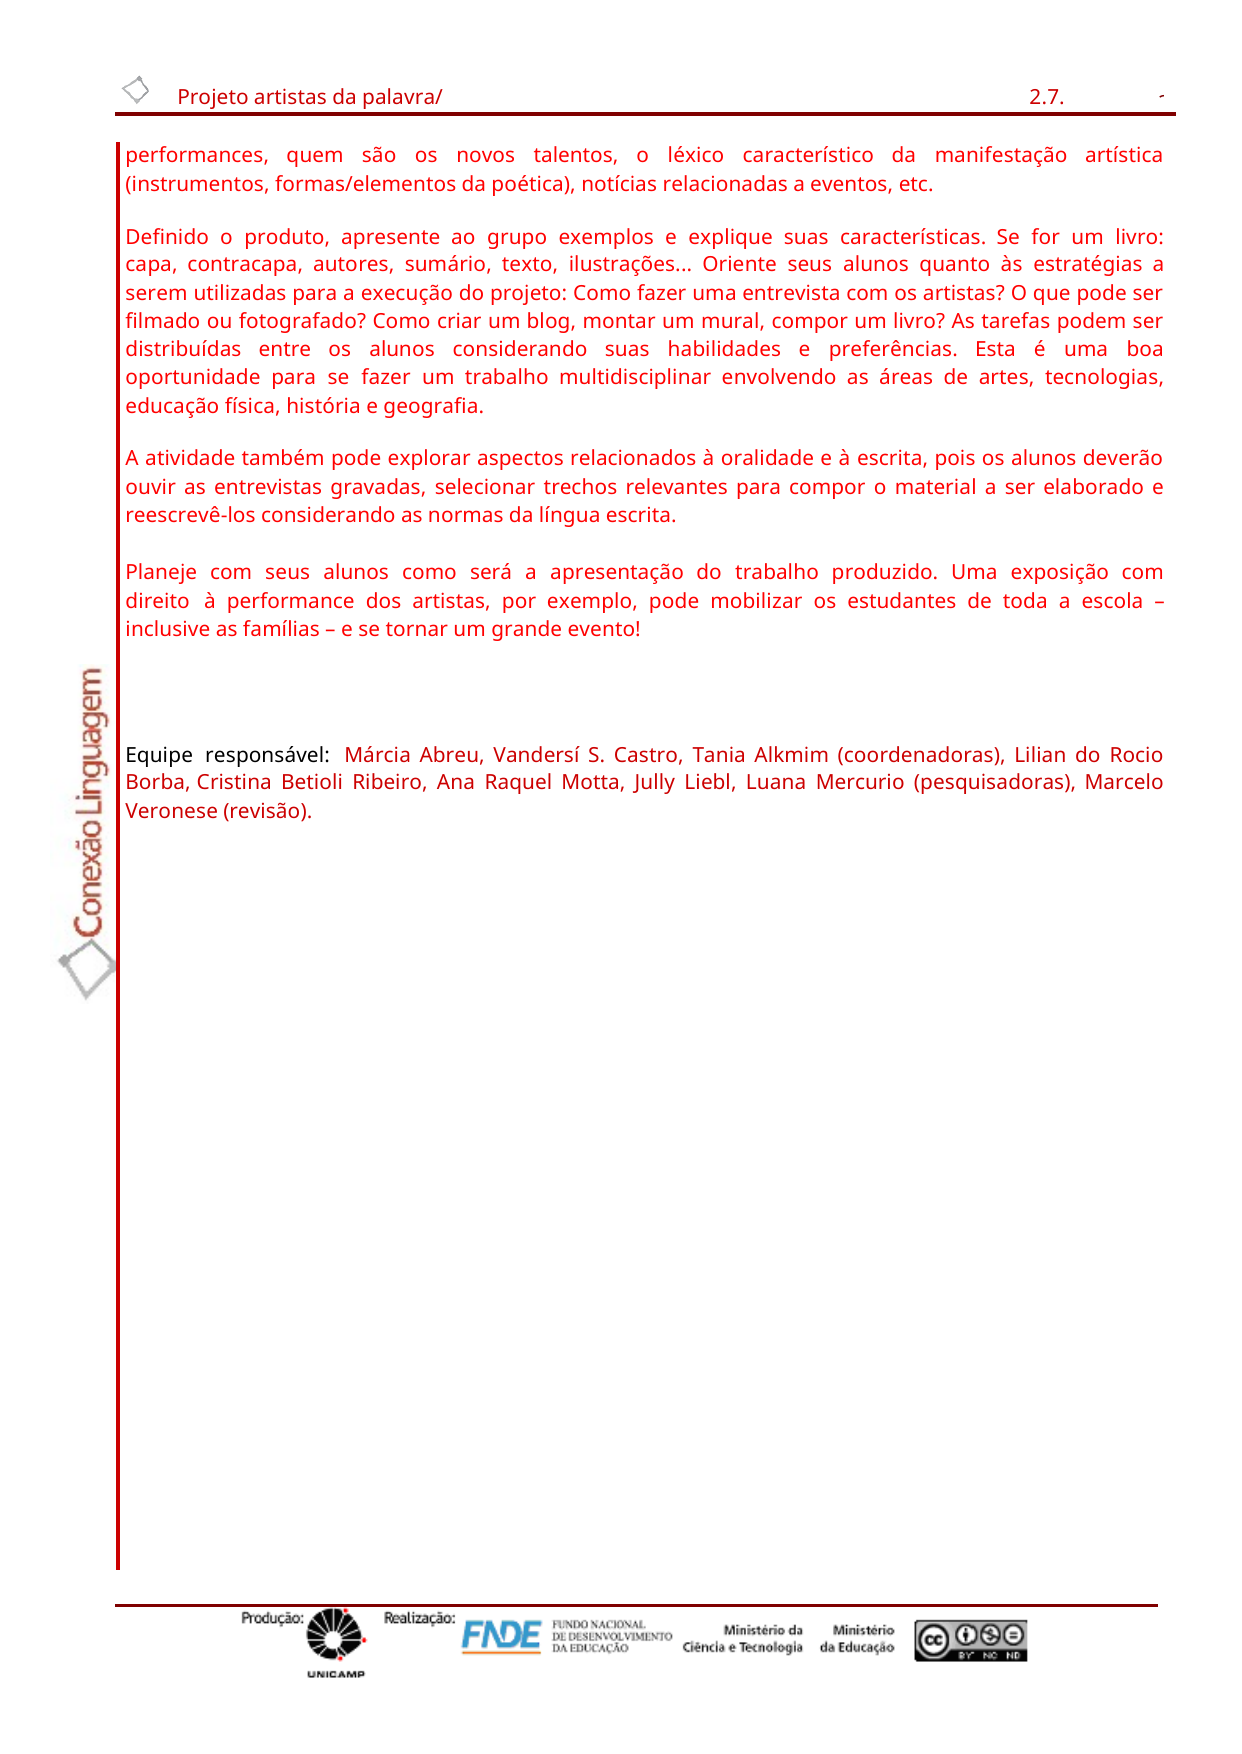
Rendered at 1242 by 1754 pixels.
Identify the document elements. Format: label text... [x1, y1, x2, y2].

picture [233, 1607, 1040, 1681]
text performances, quem são os novos talentos, o léxico característico da manifestação artística (instrumentos, formas/elementos da poética), notícias relacionadas a eventos, etc. [125, 141, 1164, 197]
text Equipe responsável: Márcia Abreu, Vandersí S. Castro, Tania Alkmim (coordenadoras), Lilian do Rocio Borba, Cristina Betioli Ribeiro, Ana Raquel Motta, Jully Liebl, Luana Mercurio (pesquisadoras), Marcelo Veronese (revisão). [125, 739, 1164, 824]
picture [50, 664, 116, 1004]
text Definido o produto, apresente ao grupo exemplos e explique suas características. Se for um livro: capa, contracapa, autores, sumário, texto, ilustrações... Oriente seus alunos quanto às estratégias a serem utilizadas para a execução do projeto: Como fazer uma entrevista com os artistas? O que pode ser filmado ou fotografado? Como criar um blog, montar um mural, compor um livro? As tarefas podem ser distribuídas entre os alunos considerando suas habilidades e preferências. Esta é uma boa oportunidade para se fazer um trabalho multidisciplinar envolvendo as áreas de artes, tecnologias, educação física, história e geografia. [125, 222, 1164, 419]
text Planeje com seus alunos como será a apresentação do trabalho produzido. Uma exposição com direito à performance dos artistas, por exemplo, pode mobilizar os estudantes de toda a escola – inclusive as famílias – e se tornar um grande evento! [125, 557, 1164, 643]
text A atividade também pode explorar aspectos relacionados à oralidade e à escrita, pois os alunos deverão ouvir as entrevistas gravadas, selecionar trechos relevantes para compor o material a ser elaborado e reescrevê-los considerando as normas da língua escrita. [125, 443, 1164, 529]
picture [118, 72, 149, 105]
